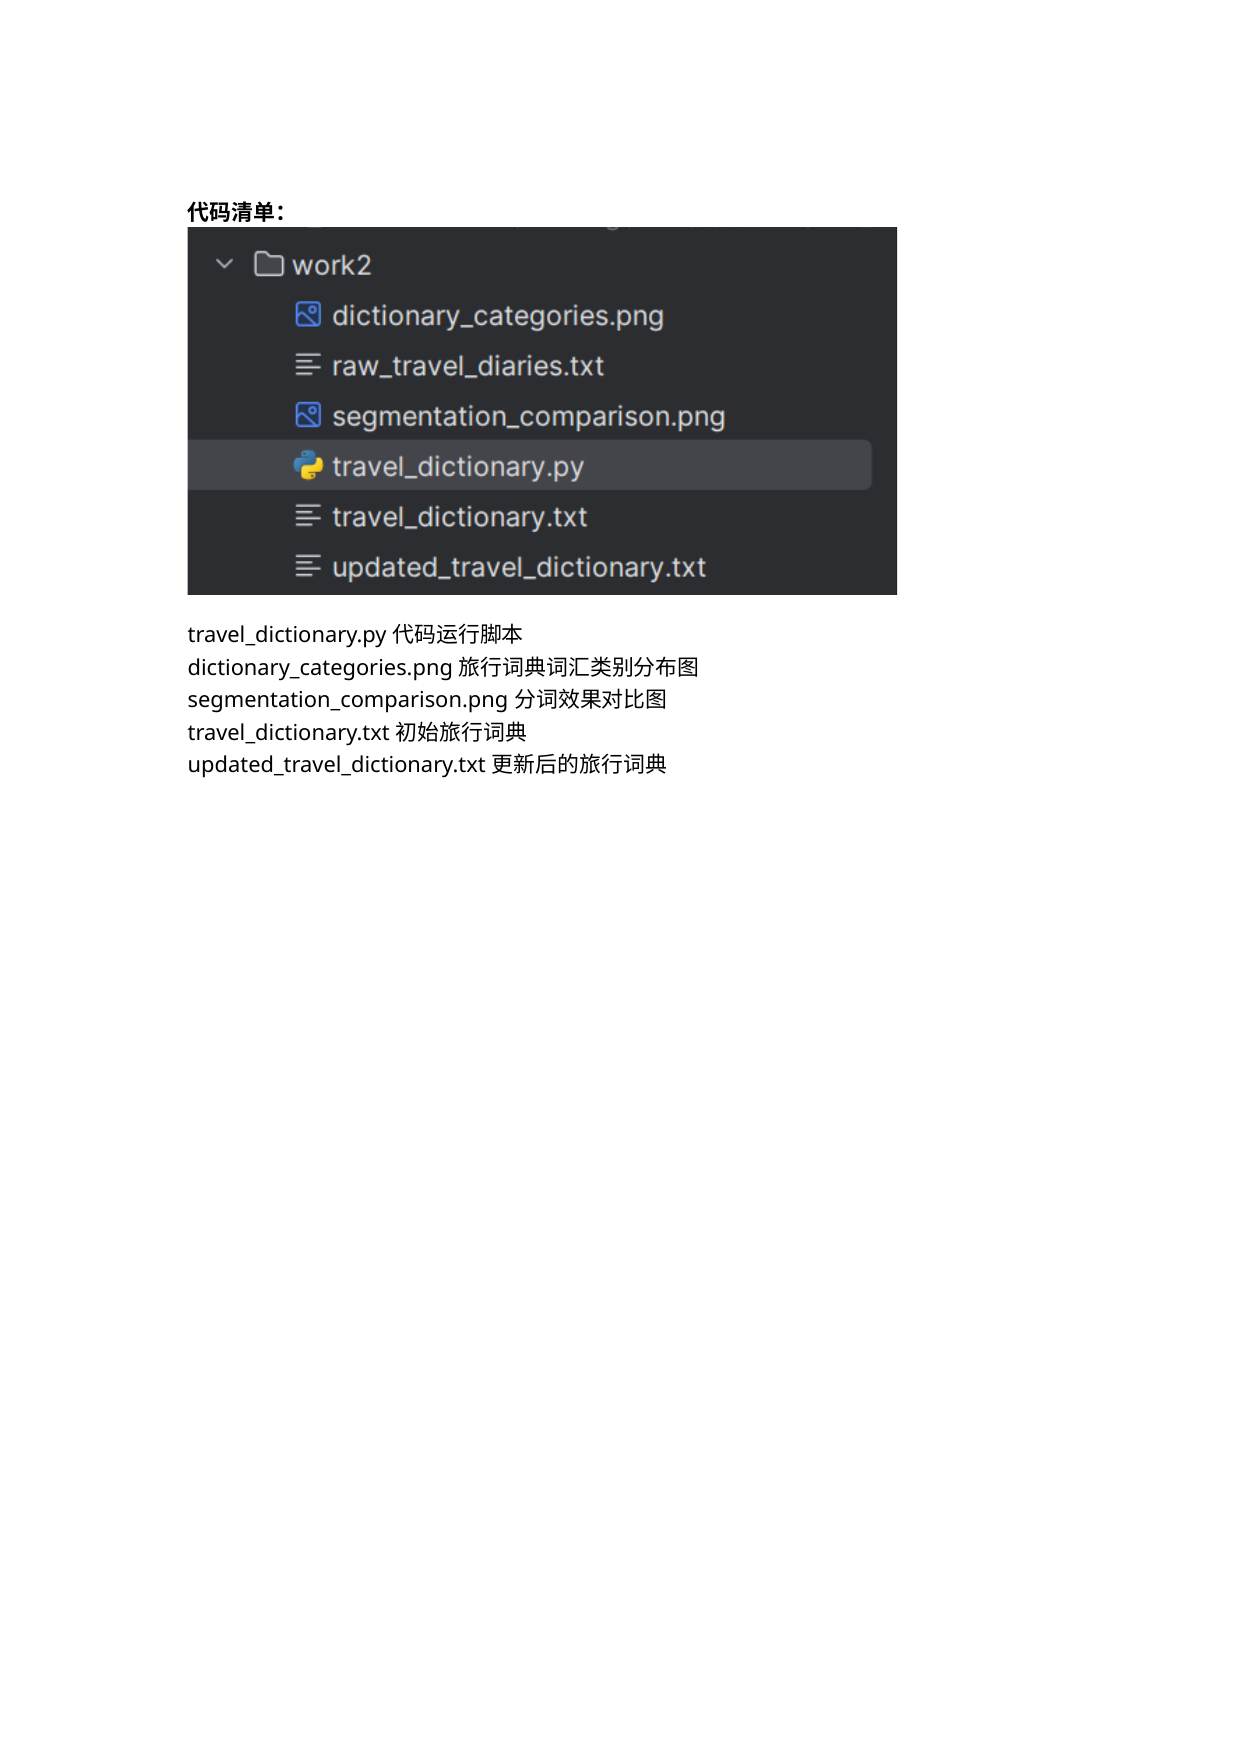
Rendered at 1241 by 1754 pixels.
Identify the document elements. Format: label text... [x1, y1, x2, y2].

text segmentation_comparison.png 分词效果对比图 [187, 682, 1053, 714]
text dictionary_categories.png 旅行词典词汇类别分布图 [187, 649, 1053, 682]
text 代码清单： [187, 194, 1053, 227]
text travel_dictionary.txt 初始旅行词典 [187, 714, 1053, 747]
picture [187, 227, 898, 595]
text travel_dictionary.py 代码运行脚本 [187, 617, 1053, 649]
text updated_travel_dictionary.txt 更新后的旅行词典 [187, 747, 1053, 779]
